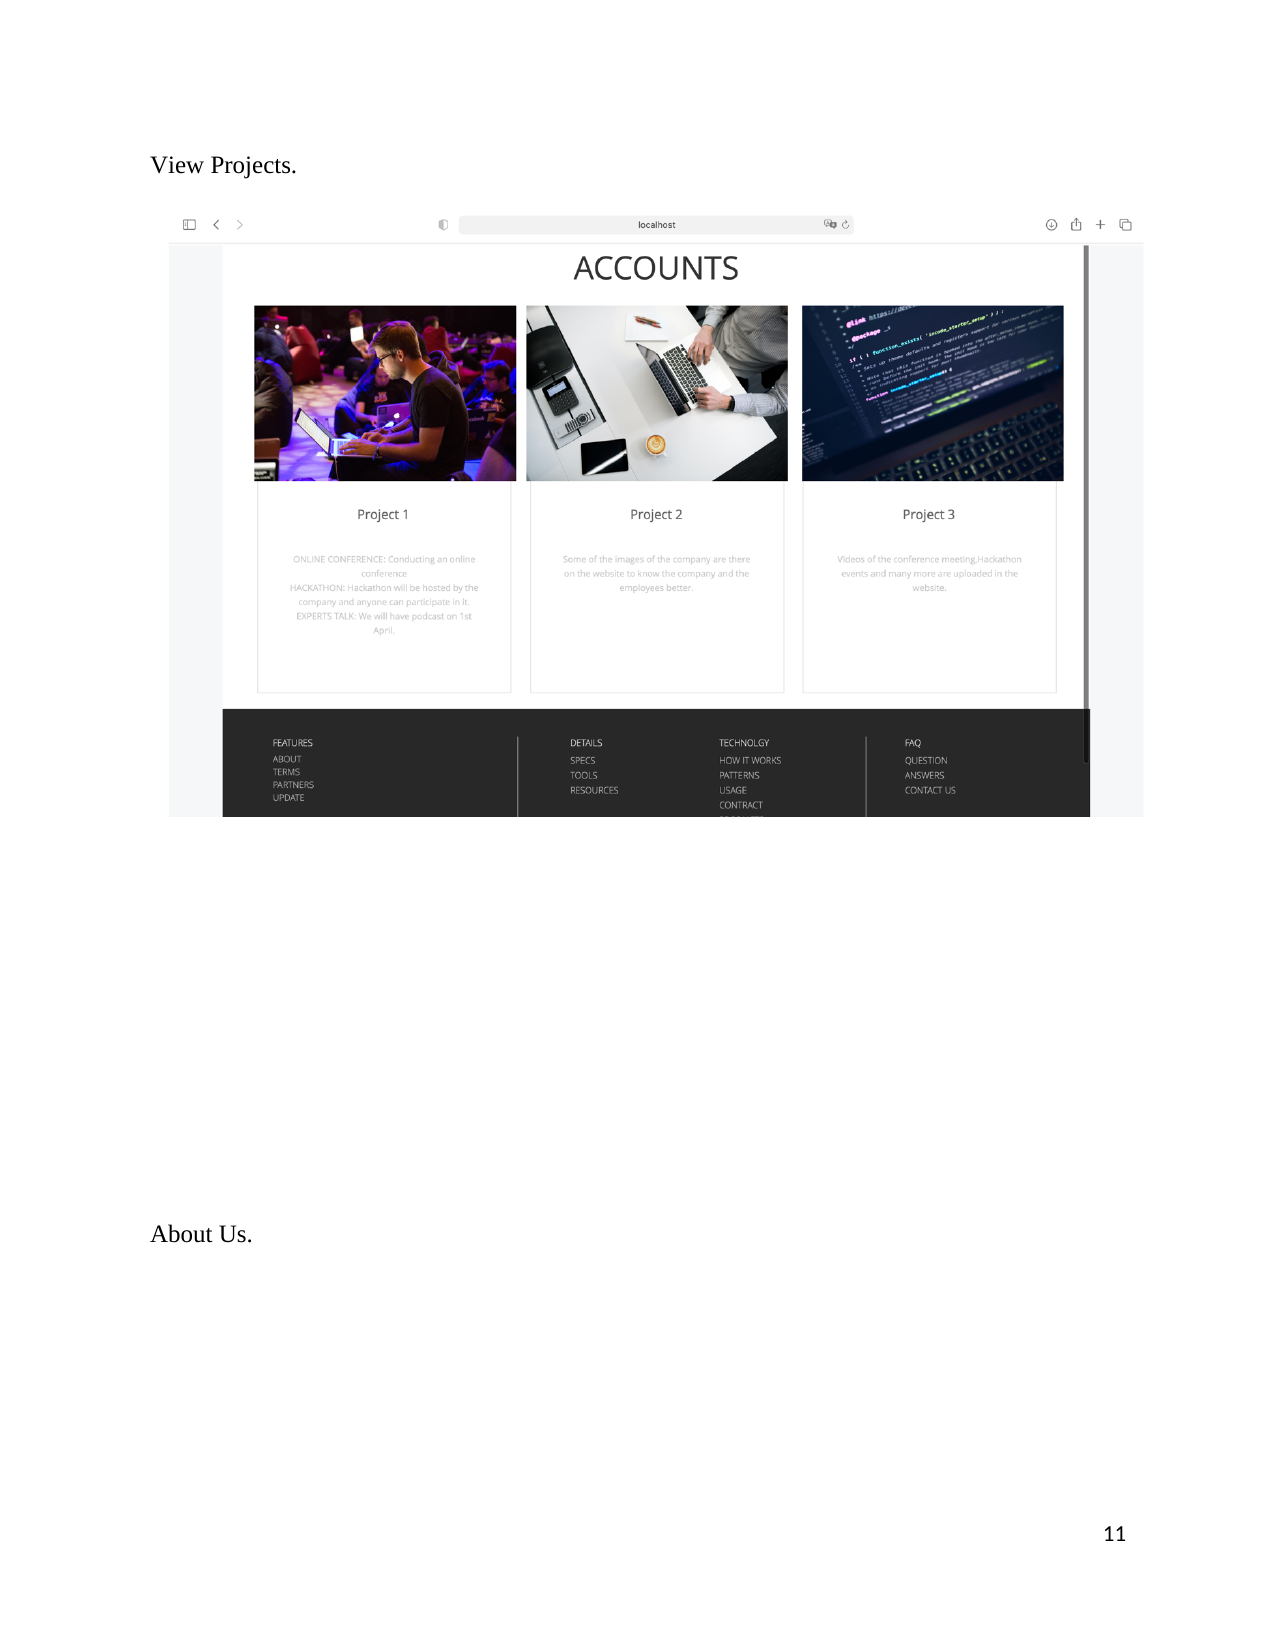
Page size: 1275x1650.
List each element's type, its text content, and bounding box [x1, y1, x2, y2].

text About Us. [150, 1219, 1125, 1248]
text View Projects. [150, 150, 1125, 179]
